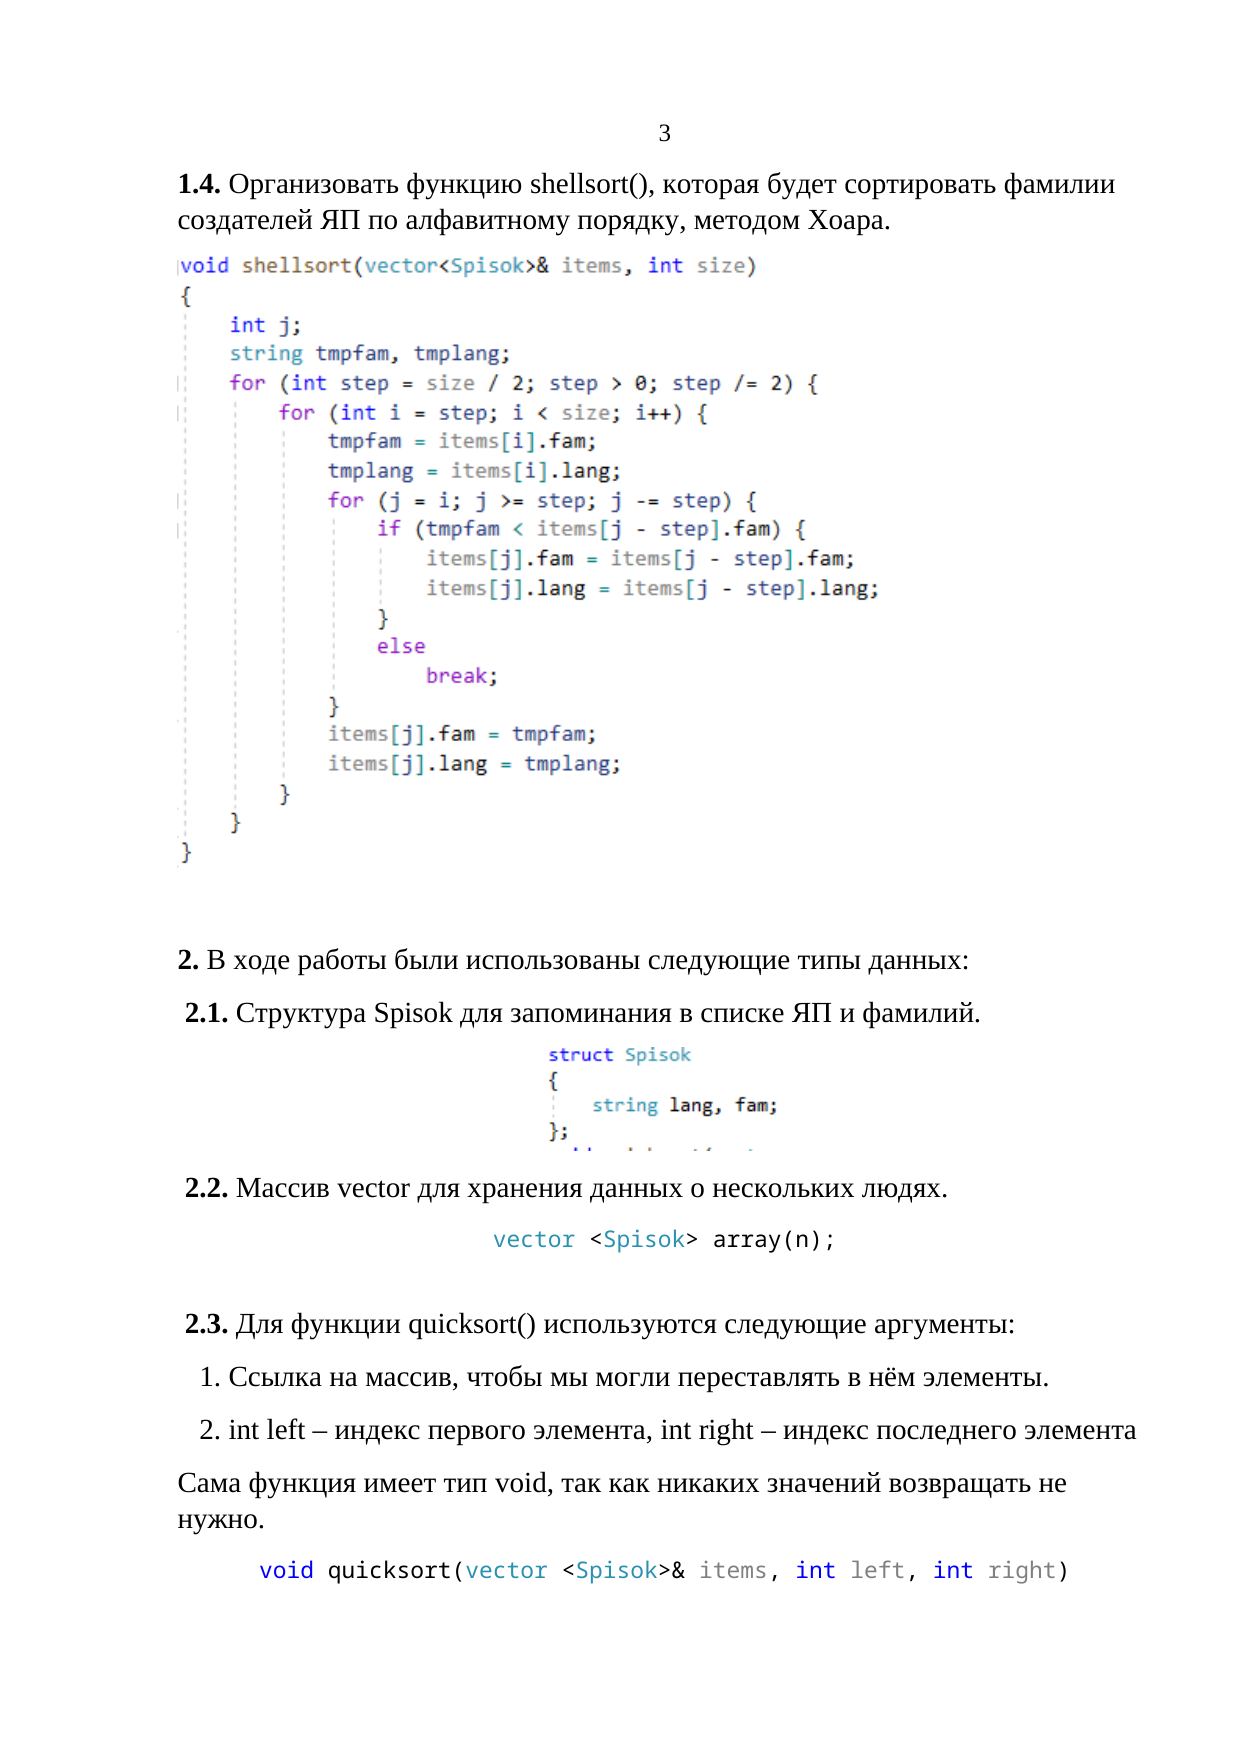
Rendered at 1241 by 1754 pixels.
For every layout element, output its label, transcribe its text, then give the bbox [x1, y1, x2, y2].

text 2.3. Для функции quicksort() используются следующие аргументы: [177, 1307, 1152, 1340]
text 2.2. Массив vector для хранения данных о нескольких людях. [177, 1170, 1152, 1203]
text Сама функция имеет тип void, так как никаких значений возвращать не нужно. [177, 1465, 1152, 1535]
picture [545, 1047, 784, 1151]
text 2.1. Структура Spisok для запоминания в списке ЯП и фамилий. [177, 995, 1152, 1028]
text 3 [177, 118, 1152, 147]
text 1.4. Организовать функцию shellsort(), которая будет сортировать фамилии создателей ЯП по алфавитному порядку, методом Хоара. [177, 166, 1152, 236]
text void quicksort(vector <Spisok>& items, int left, int right) [177, 1554, 1152, 1585]
text 1. Ссылка на массив, чтобы мы могли переставлять в нём элементы. [177, 1359, 1152, 1393]
text 2. int left – индекс первого элемента, int right – индекс последнего элемента [177, 1412, 1152, 1446]
text vector <Spisok> array(n); [177, 1222, 1152, 1254]
text 2. В ходе работы были использованы следующие типы данных: [177, 942, 1152, 976]
picture [177, 254, 890, 871]
